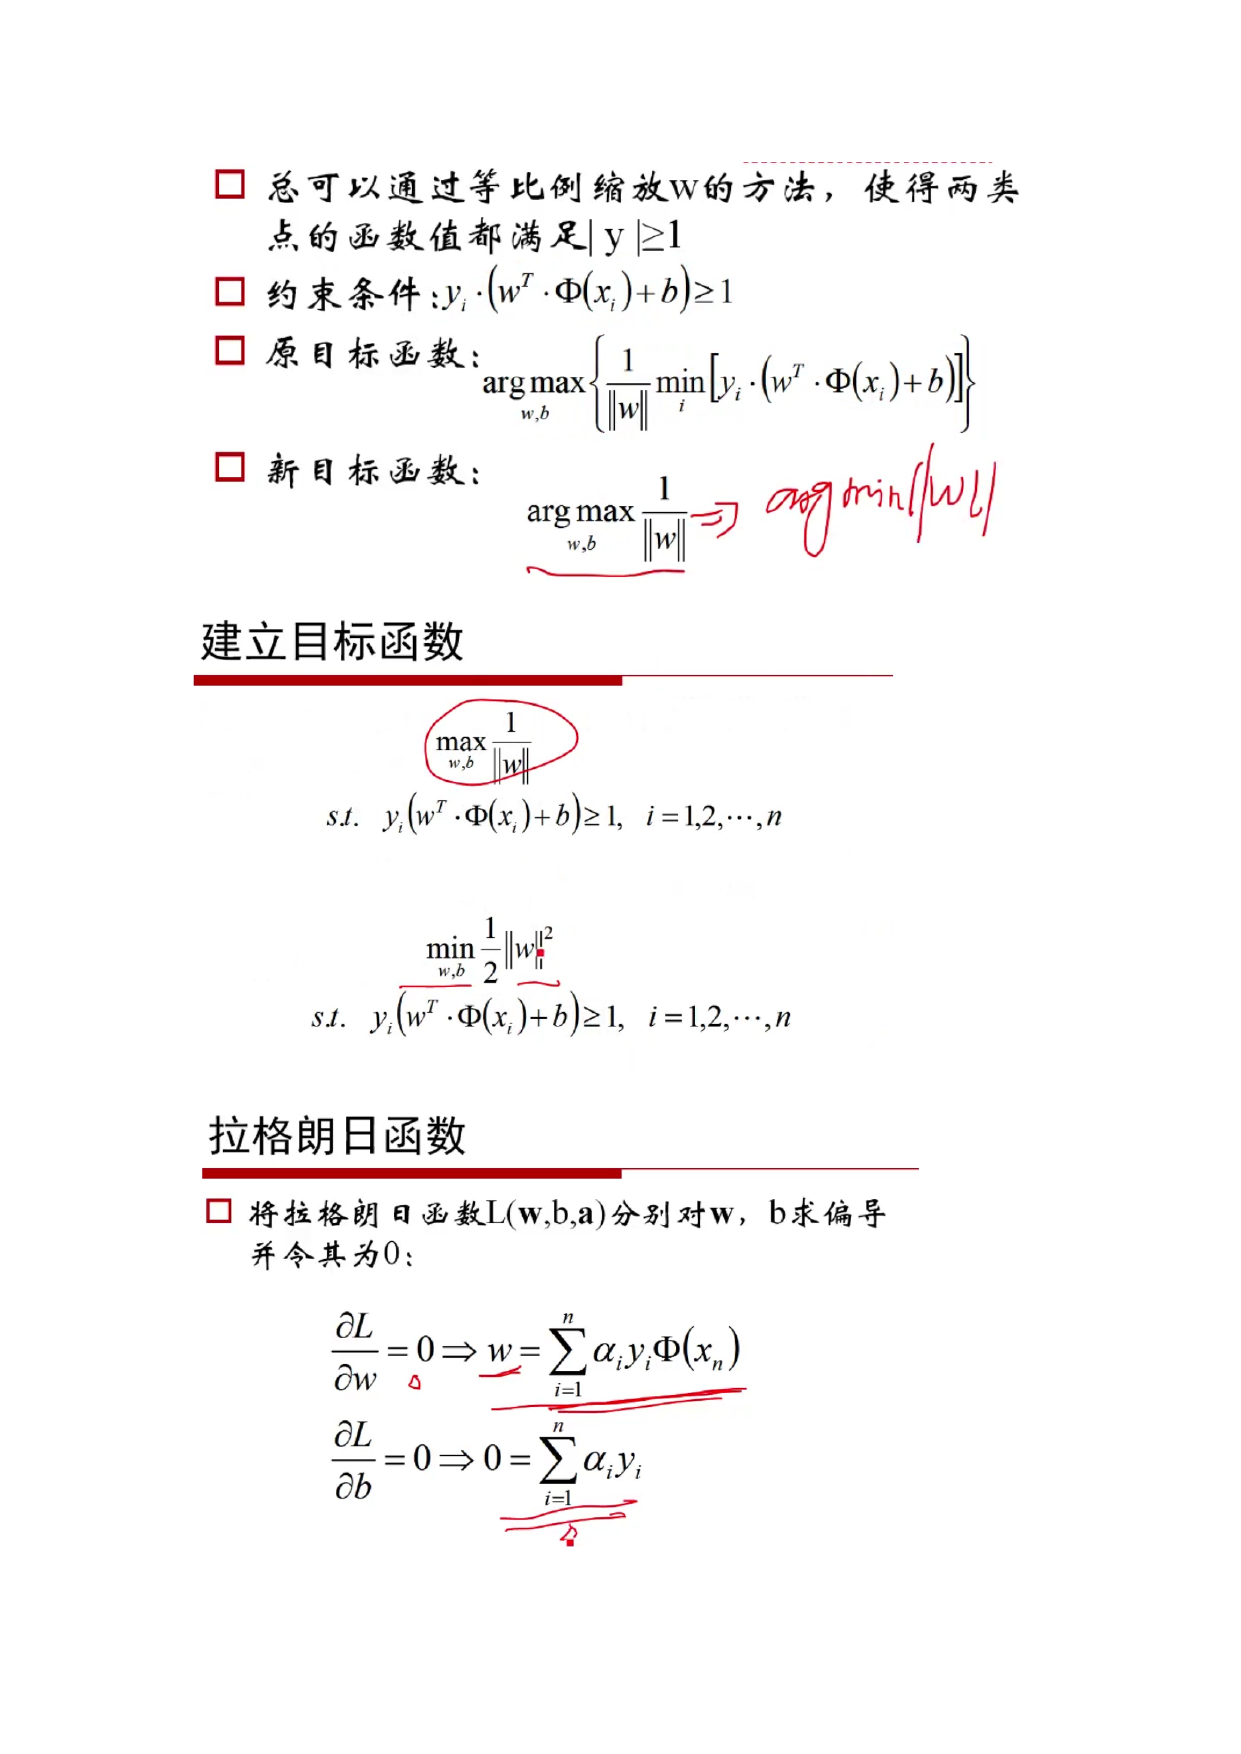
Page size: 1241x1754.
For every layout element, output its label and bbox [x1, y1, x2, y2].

picture [187, 617, 894, 1070]
picture [187, 1104, 920, 1547]
picture [187, 162, 1053, 585]
